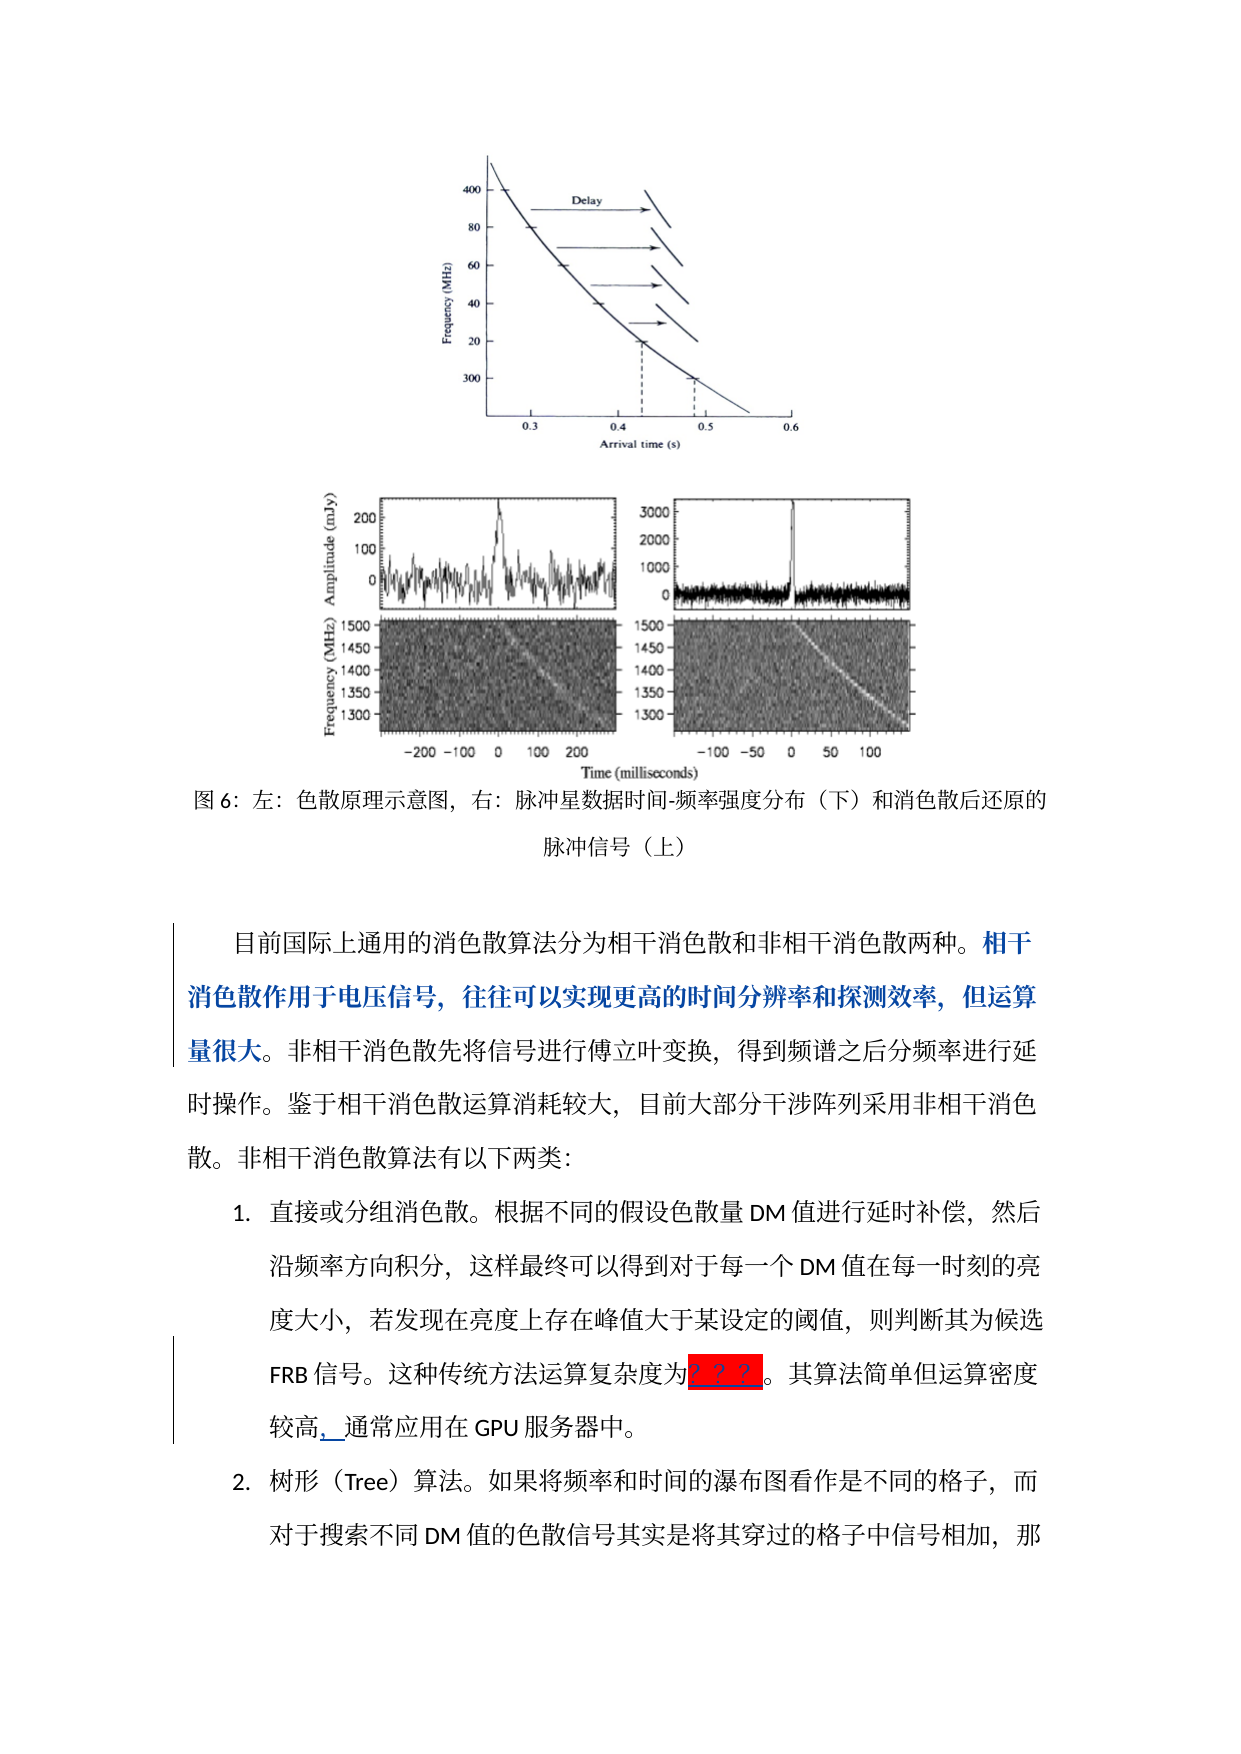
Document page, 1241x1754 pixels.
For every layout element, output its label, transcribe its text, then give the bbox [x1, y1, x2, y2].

list 直接或分组消色散。根据不同的假设色散量DM值进行延时补偿，然后沿频率方向积分，这样最终可以得到对于每一个DM值在每一时刻的亮度大小，若发现在亮度上存在峰值大于某设定的阈值，则判断其为候选FRB信号。这种传统方法运算复杂度为。其算法简单但运算密度较高通常应用在GPU服务器中。 [232, 1193, 1053, 1444]
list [232, 1462, 1053, 1552]
text 图6：左：色散原理示意图，右：脉冲星数据时间-频率强度分布（下）和消色散后还原的脉冲信号（上） [187, 783, 1053, 862]
text 目前国际上通用的消色散算法分为相干消色散和非相干消色散两种。相干消色散作用于电压信号，往往可以实现更高的时间分辨率和探测效率，但运算量很大。非相干消色散先将信号进行傅立叶变换，得到频谱之后分频率进行延时操作。鉴于相干消色散运算消耗较大，目前大部分干涉阵列采用非相干消色散。非相干消色散算法有以下两类： [187, 923, 1053, 1175]
picture [308, 465, 932, 784]
picture [433, 150, 807, 452]
